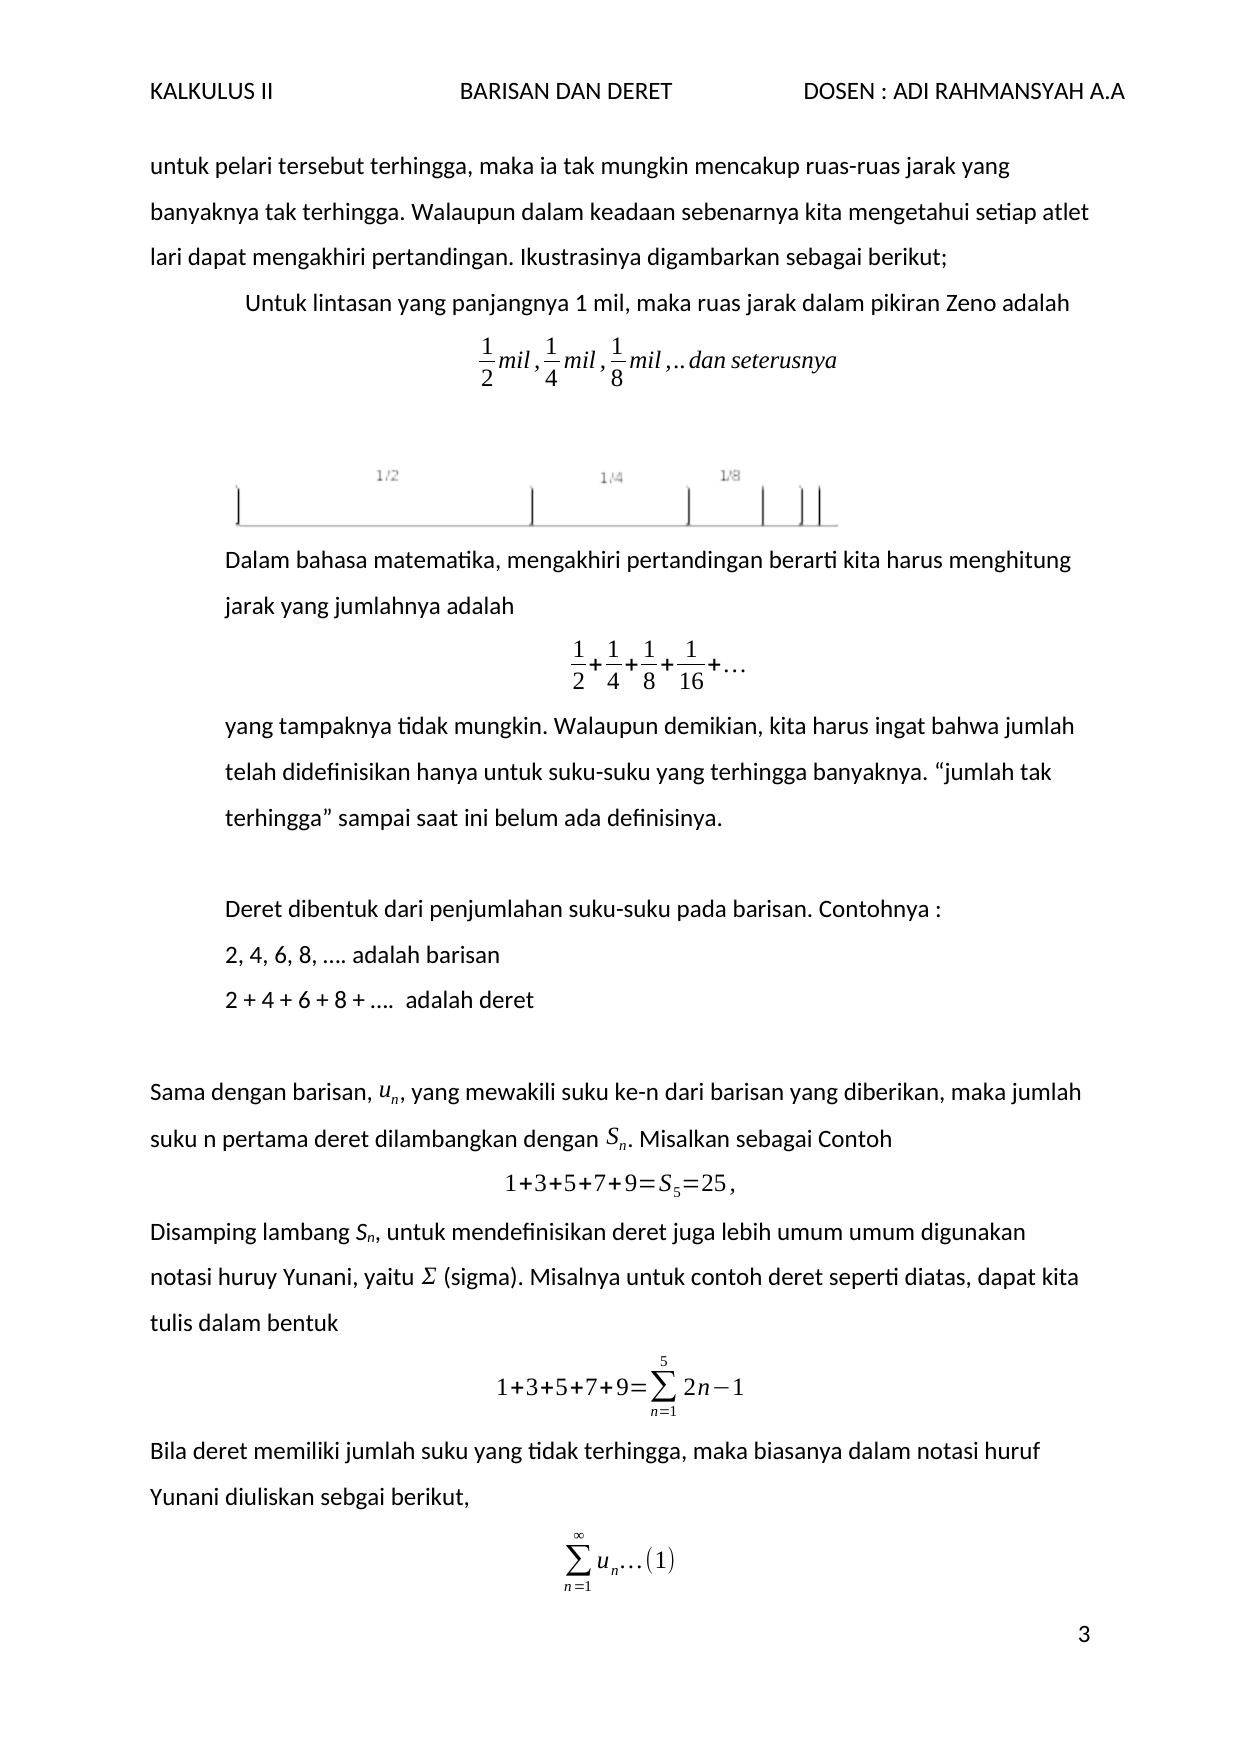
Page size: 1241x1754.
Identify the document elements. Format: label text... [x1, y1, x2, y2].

list 2 + 4 + 6 + 8 + …. adalah deret [225, 984, 1090, 1015]
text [150, 150, 1090, 272]
text Sama dengan barisan, , yang mewakili suku ke-n dari barisan yang diberikan, maka jumlah suku n pertama deret dilambangkan dengan . Misalkan sebagai Contoh [150, 1076, 1090, 1154]
list 2, 4, 6, 8, …. adalah barisan [225, 939, 1090, 969]
text Disamping lambang Sn, untuk mendefinisikan deret juga lebih umum umum digunakan notasi huruy Yunani, yaitu (sigma). Misalnya untuk contoh deret seperti diatas, dapat kita tulis dalam bentuk [150, 1216, 1090, 1338]
list Dalam bahasa matematika, mengakhiri pertandingan berarti kita harus menghitung jarak yang jumlahnya adalah [225, 544, 1090, 621]
list yang tampaknya tidak mungkin. Walaupun demikian, kita harus ingat bahwa jumlah telah didefinisikan hanya untuk suku-suku yang terhingga banyaknya. “jumlah tak terhingga” sampai saat ini belum ada definisinya. [225, 710, 1090, 832]
list Deret dibentuk dari penjumlahan suku-suku pada barisan. Contohnya : [225, 893, 1090, 924]
text Bila deret memiliki jumlah suku yang tidak terhingga, maka biasanya dalam notasi huruf Yunani diuliskan sebgai berikut, [150, 1435, 1090, 1512]
list Untuk lintasan yang panjangnya 1 mil, maka ruas jarak dalam pikiran Zeno adalah [225, 287, 1090, 392]
